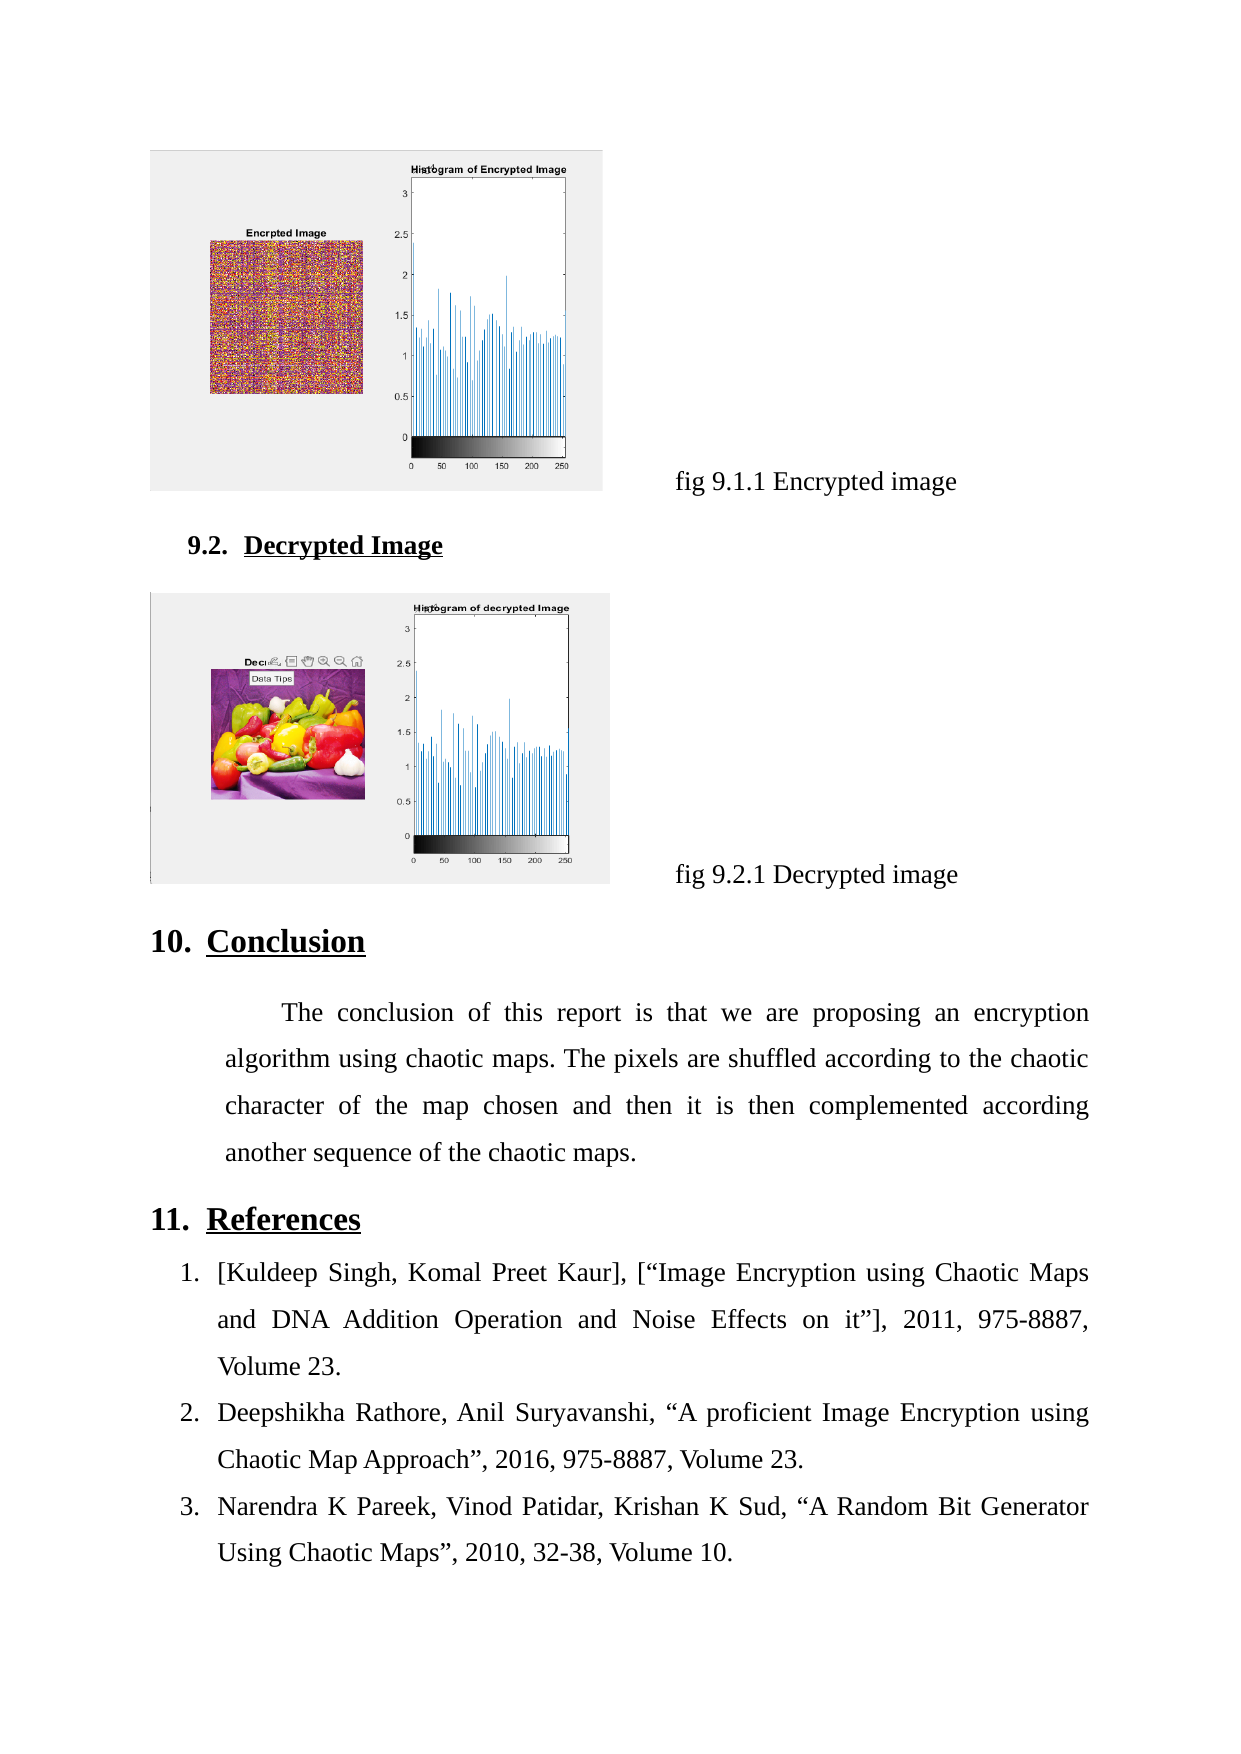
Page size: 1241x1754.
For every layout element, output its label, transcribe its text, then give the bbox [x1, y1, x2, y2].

text The conclusion of this report is that we are proposing an encryption algorithm using chaotic maps. The pixels are shuffled according to the chaotic character of the map chosen and then it is then complemented according another sequence of the chaotic maps. [225, 996, 1090, 1167]
list [Kuldeep Singh, Komal Preet Kaur], [“Image Encryption using Chaotic Maps and DNA Addition Operation and Noise Effects on it”], 2011, 975-8887, Volume 23. [179, 1256, 1090, 1381]
list Conclusion [150, 921, 1090, 960]
list References [150, 1199, 1090, 1237]
list Deepshikha Rathore, Anil Suryavanshi, “A proficient Image Encryption using Chaotic Map Approach”, 2016, 975-8887, Volume 23. [179, 1396, 1090, 1474]
list Decrypted Image [187, 529, 1090, 560]
picture [150, 150, 603, 491]
picture [150, 592, 610, 884]
list Narendra K Pareek, Vinod Patidar, Krishan K Sud, “A Random Bit Generator Using Chaotic Maps”, 2010, 32-38, Volume 10. [179, 1490, 1090, 1568]
